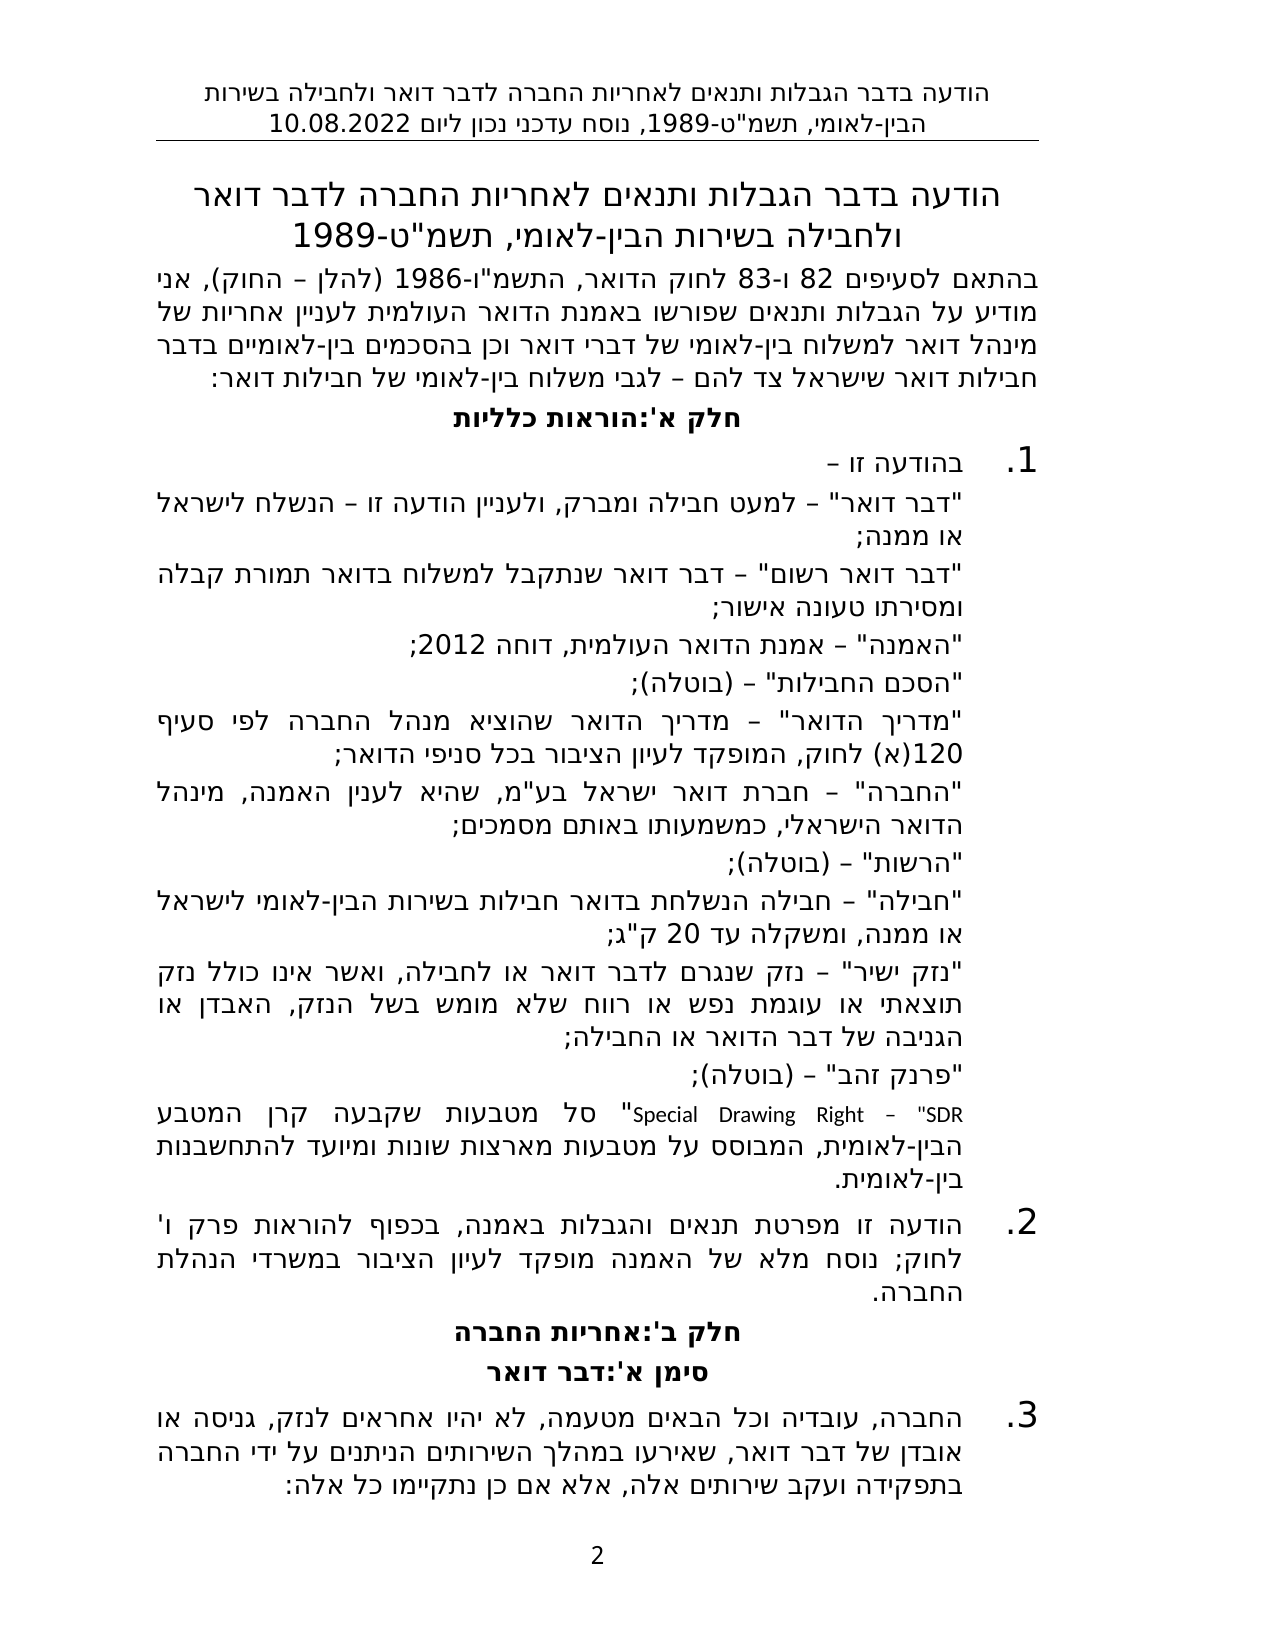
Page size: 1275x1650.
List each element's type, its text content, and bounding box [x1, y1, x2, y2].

text "הסכם החבילות" – (בוטלה); [156, 673, 964, 705]
text "מדריך הדואר" – מדריך הדואר שהוציא מנהל החברה לפי סעיף 120(א) לחוק, המופקד לעיון הציבור בכל סניפי הדואר; [156, 711, 964, 776]
text "הרשות" – (בוטלה); [156, 853, 964, 885]
text "חבילה" – חבילה הנשלחת בדואר חבילות בשירות הבין-לאומי לישראל או ממנה, ומשקלה עד 20 ק"ג; [156, 891, 964, 956]
text סימן א':דבר דואר [156, 1365, 1039, 1397]
text 3. החברה, עובדיה וכל הבאים מטעמה, לא יהיו אחראים לנזק, גניסה או אובדן של דבר דואר, שאירעו במהלך השירותים הניתנים על ידי החברה בתפקידה ועקב שירותים אלה, אלא אם כן נתקיימו כל אלה: [156, 1403, 1039, 1510]
text "דבר דואר" – למעט חבילה ומברק, ולעניין הודעה זו – הנשלח לישראל או ממנה; [156, 494, 964, 558]
text חלק א':הוראות כלליות [156, 408, 1039, 440]
text 2. הודעה זו מפרטת תנאים והגבלות באמנה, בכפוף להוראות פרק ו' לחוק; נוסח מלא של האמנה מופקד לעיון הציבור במשרדי הנהלת החברה. [156, 1210, 1039, 1317]
text חלק ב':אחריות החברה [156, 1325, 1039, 1357]
text בהתאם לסעיפים 82 ו-83 לחוק הדואר, התשמ"ו-1986 (להלן – החוק), אני מודיע על הגבלות ותנאים שפורשו באמנת הדואר העולמית לעניין אחריות של מינהל דואר למשלוח בין-לאומי של דברי דואר וכן בהסכמים בין-לאומיים בדבר חבילות דואר שישראל צד להם – לגבי משלוח בין-לאומי של חבילות דואר: [156, 270, 1039, 400]
text "פרנק זהב" – (בוטלה); [156, 1066, 964, 1097]
text "דבר דואר רשום" – דבר דואר שנתקבל למשלוח בדואר תמורת קבלה ומסירתו טעונה אישור; [156, 564, 964, 629]
text הודעה בדבר הגבלות ותנאים לאחריות החברה לדבר דואר ולחבילה בשירות הבין-לאומי, תשמ"ט-1989 [156, 182, 1039, 261]
text 1. בהודעה זו – [156, 446, 1039, 487]
text "החברה" – חברת דואר ישראל בע"מ, שהיא לענין האמנה, מינהל הדואר הישראלי, כמשמעותו באותם מסמכים; [156, 782, 964, 847]
text "האמנה" – אמנת הדואר העולמית, דוחה 2012; [156, 635, 964, 667]
text Special Drawing Right – "SDR" סל מטבעות שקבעה קרן המטבע הבין-לאומית, המבוסס על מטבעות מארצות שונות ומיועד להתחשבנות בין-לאומית. [156, 1104, 964, 1203]
text "נזק ישיר" – נזק שנגרם לדבר דואר או לחבילה, ואשר אינו כולל נזק תוצאתי או עוגמת נפש או רווח שלא מומש בשל הנזק, האבדן או הגניבה של דבר הדואר או החבילה; [156, 962, 964, 1059]
